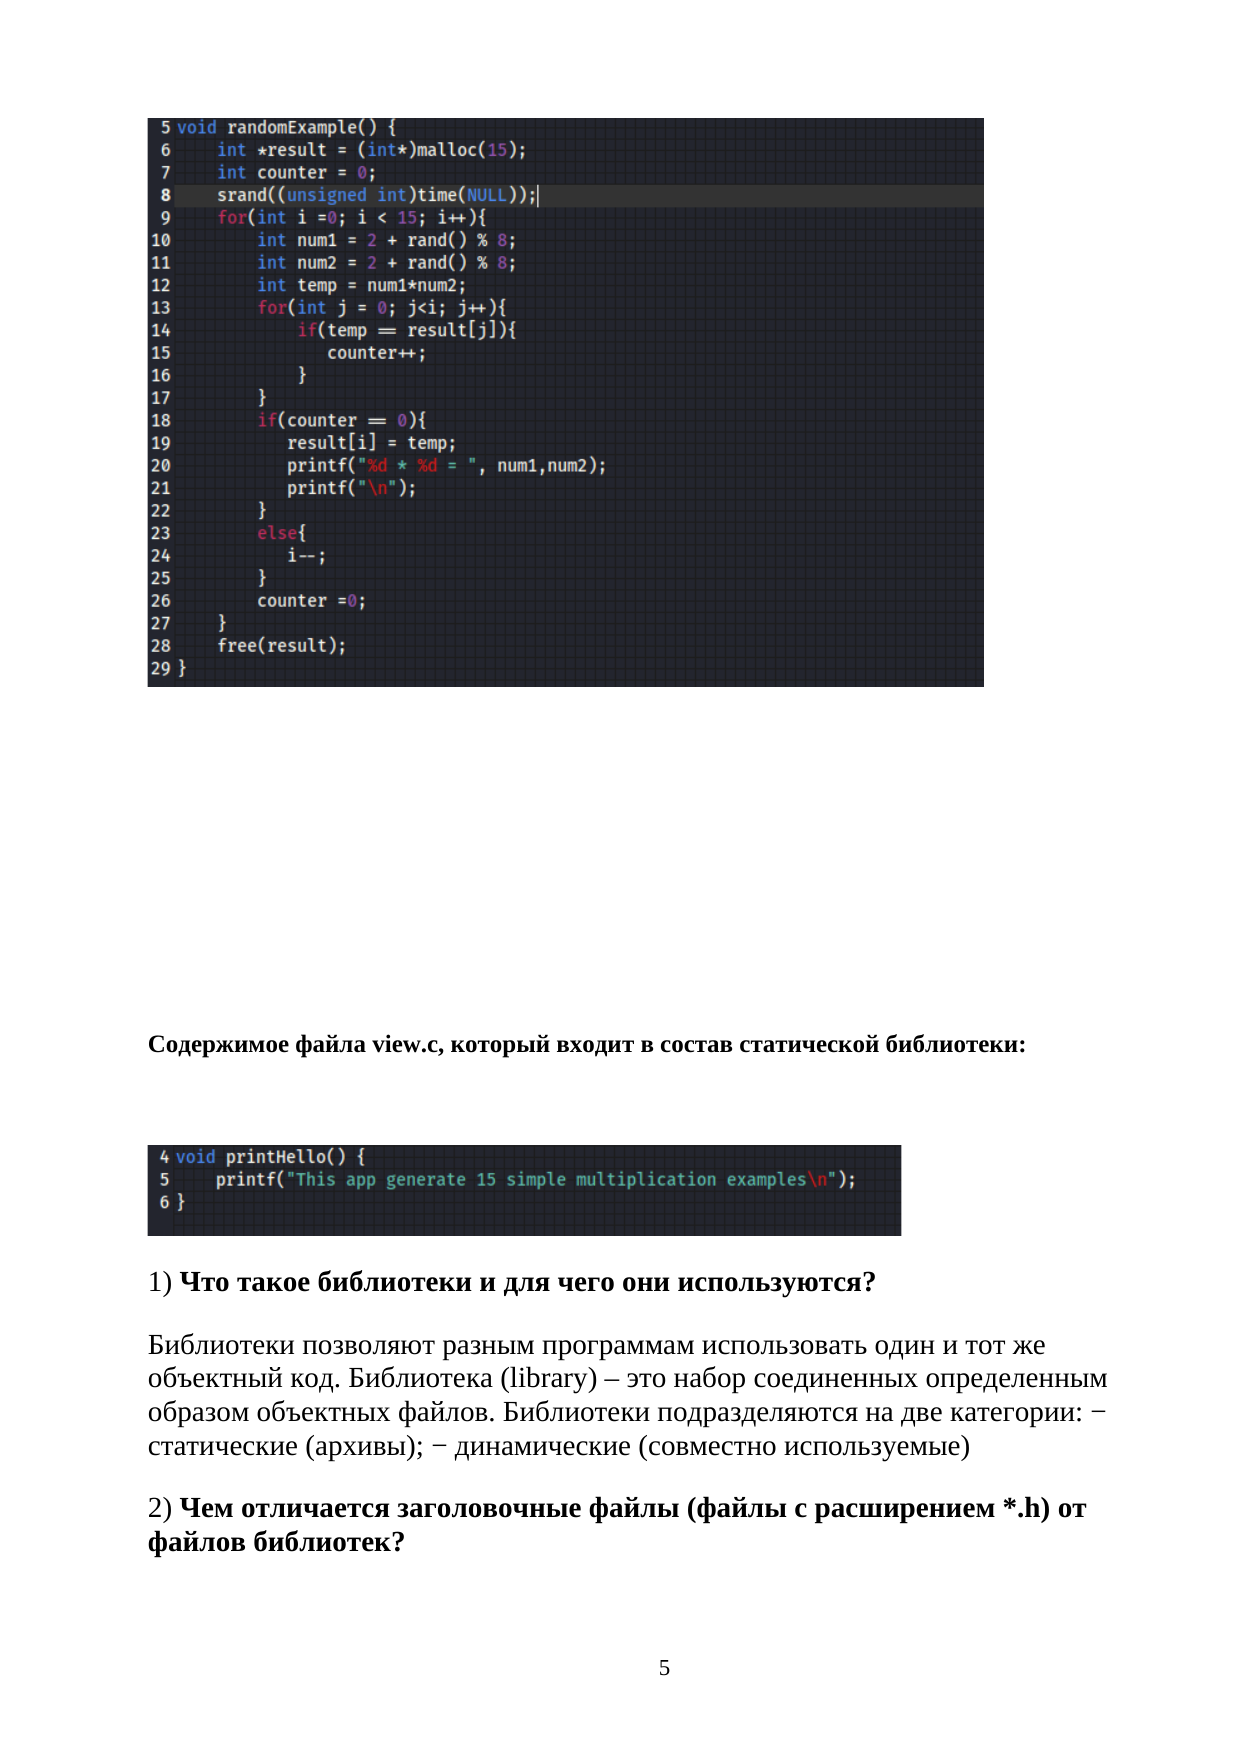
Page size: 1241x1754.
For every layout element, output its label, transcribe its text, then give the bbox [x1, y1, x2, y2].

text 1) Что такое библиотеки и для чего они используются? [148, 1264, 1181, 1298]
text 2) Чем отличается заголовочные файлы (файлы с расширением *.h) от файлов библиотек? [148, 1490, 1181, 1557]
picture [147, 118, 984, 687]
text Библиотеки позволяют разным программам использовать один и тот же объектный код. Библиотека (library) – это набор соединенных определенным образом объектных файлов. Библиотеки подразделяются на две категории: − статические (архивы); − динамические (совместно используемые) [148, 1327, 1181, 1461]
text Содержимое файла view.c, который входит в состав статической библиотеки: [148, 1029, 1181, 1058]
picture [147, 1145, 902, 1236]
